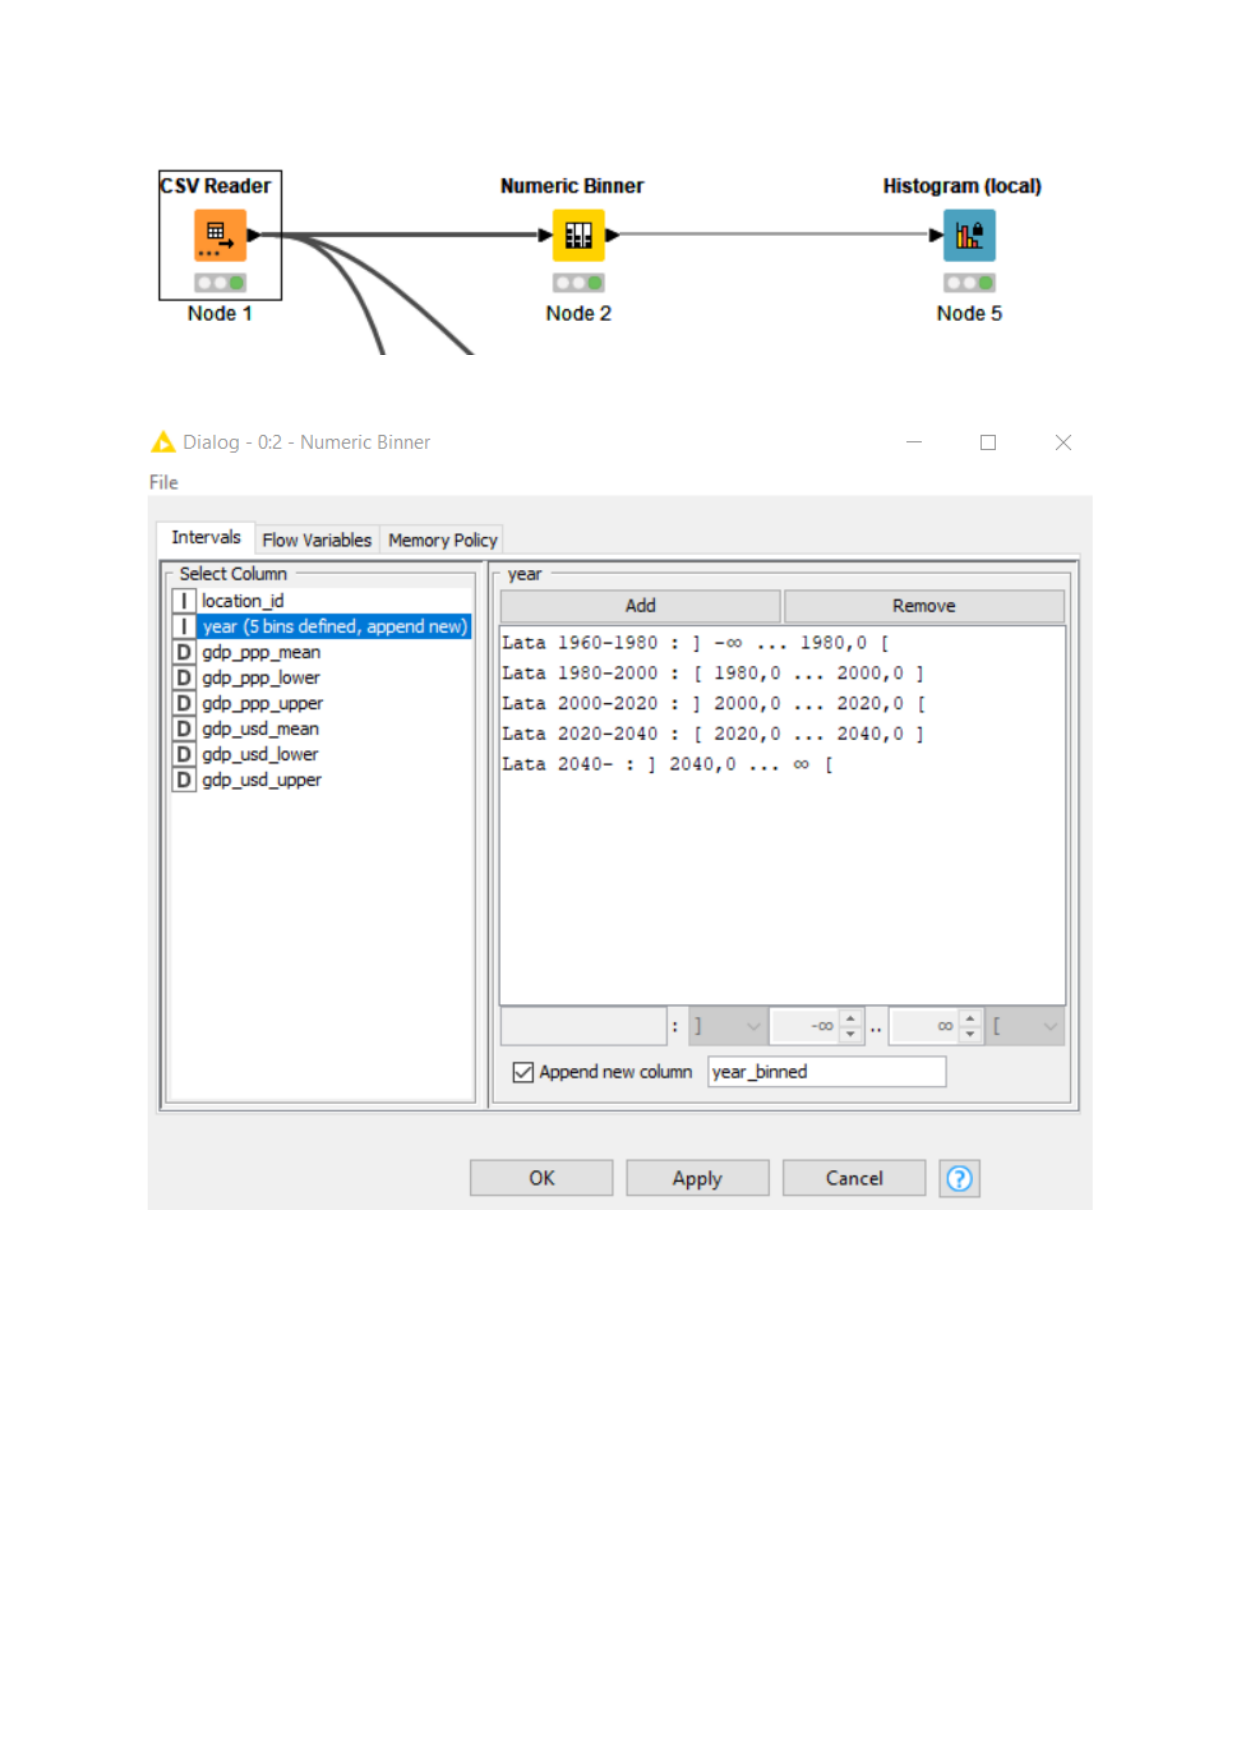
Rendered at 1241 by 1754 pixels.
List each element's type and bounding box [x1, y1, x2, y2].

picture [147, 426, 1093, 1210]
picture [147, 147, 1093, 355]
